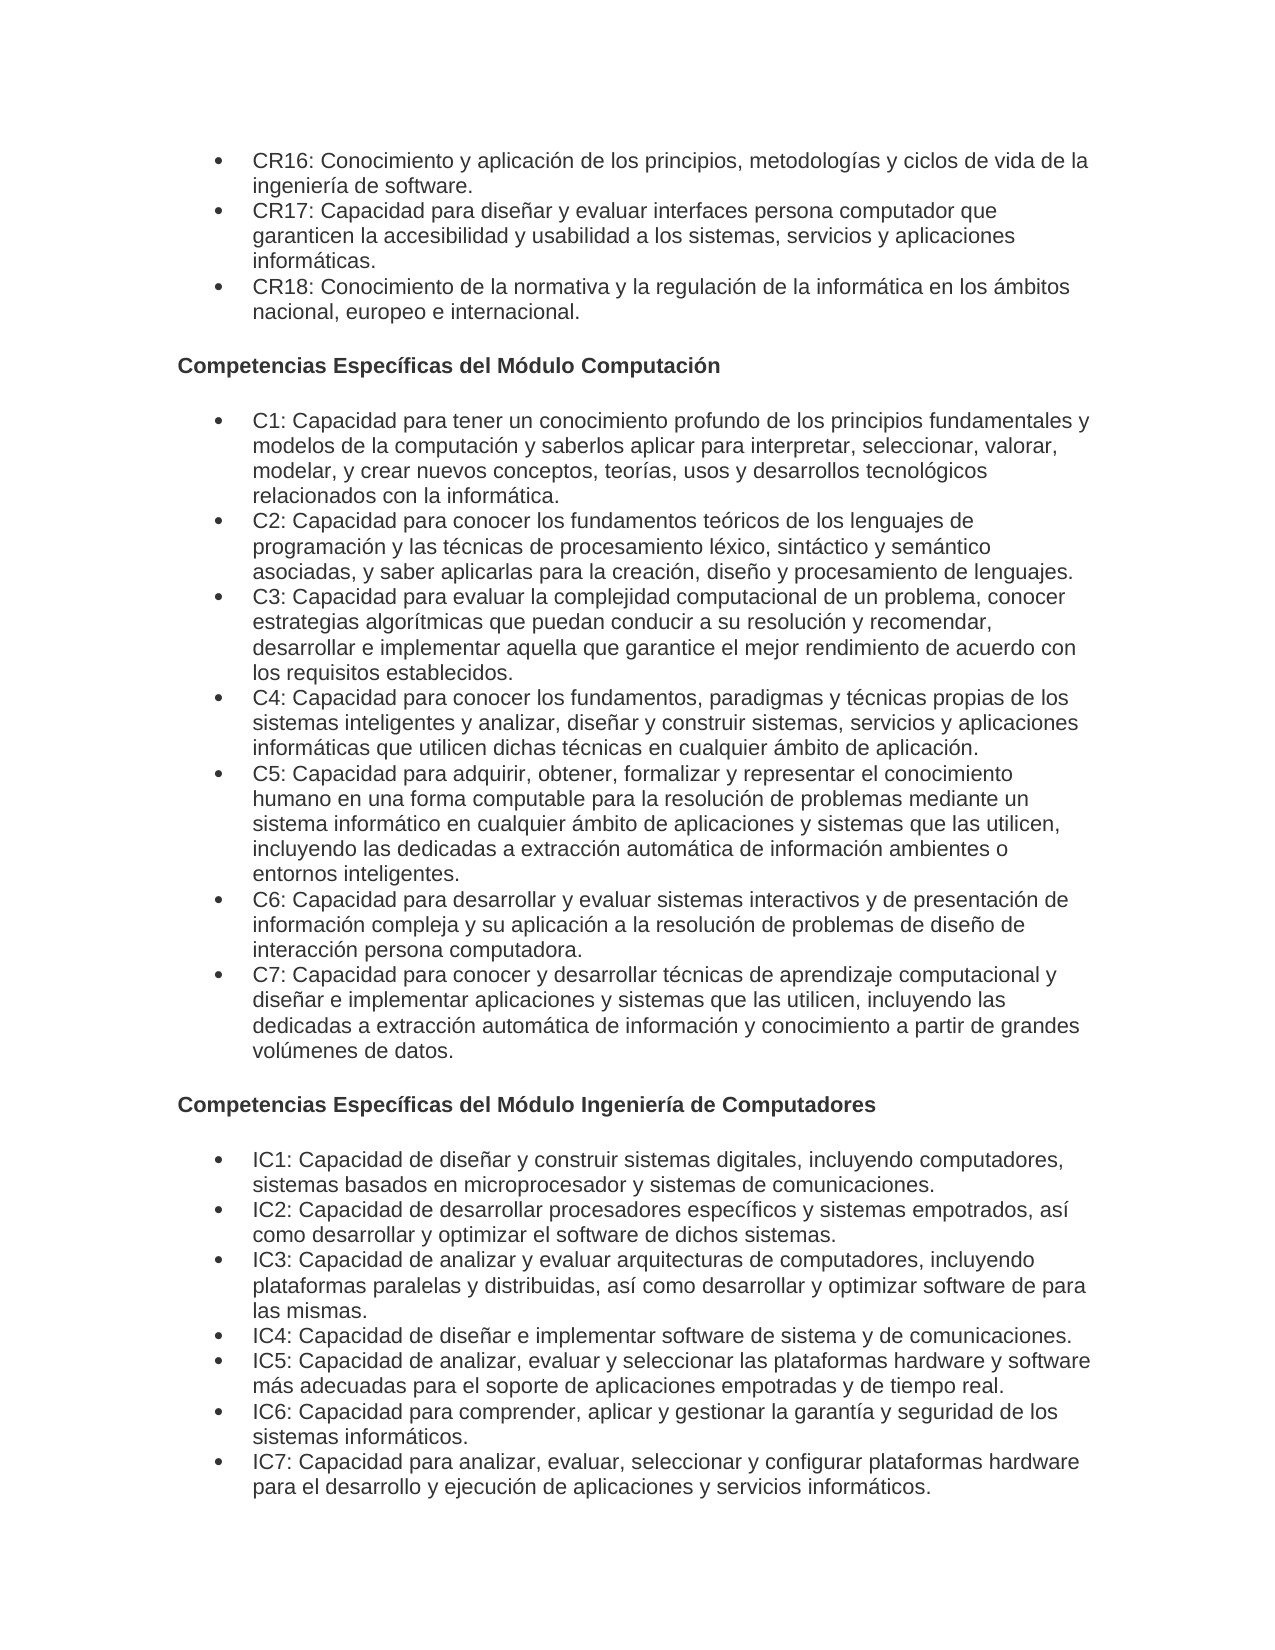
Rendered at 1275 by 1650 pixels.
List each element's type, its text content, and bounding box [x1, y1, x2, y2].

list IC1: Capacidad de diseñar y construir sistemas digitales, incluyendo computadores, sistemas basados en microprocesador y sistemas de comunicaciones. [215, 1147, 1098, 1197]
text Competencias Específicas del Módulo Computación [177, 353, 1098, 378]
list IC4: Capacidad de diseñar e implementar software de sistema y de comunicaciones. [215, 1323, 1098, 1348]
list C5: Capacidad para adquirir, obtener, formalizar y representar el conocimiento humano en una forma computable para la resolución de problemas mediante un sistema informático en cualquier ámbito de aplicaciones y sistemas que las utilicen, incluyendo las dedicadas a extracción automática de información ambientes o entornos inteligentes. [215, 761, 1098, 887]
text Competencias Específicas del Módulo Ingeniería de Computadores [177, 1092, 1098, 1117]
list IC6: Capacidad para comprender, aplicar y gestionar la garantía y seguridad de los sistemas informáticos. [215, 1399, 1098, 1449]
list C6: Capacidad para desarrollar y evaluar sistemas interactivos y de presentación de información compleja y su aplicación a la resolución de problemas de diseño de interacción persona computadora. [215, 887, 1098, 962]
list IC5: Capacidad de analizar, evaluar y seleccionar las plataformas hardware y software más adecuadas para el soporte de aplicaciones empotradas y de tiempo real. [215, 1348, 1098, 1399]
list IC7: Capacidad para analizar, evaluar, seleccionar y configurar plataformas hardware para el desarrollo y ejecución de aplicaciones y servicios informáticos. [215, 1449, 1098, 1499]
list IC2: Capacidad de desarrollar procesadores específicos y sistemas empotrados, así como desarrollar y optimizar el software de dichos sistemas. [215, 1197, 1098, 1247]
list C2: Capacidad para conocer los fundamentos teóricos de los lenguajes de programación y las técnicas de procesamiento léxico, sintáctico y semántico asociadas, y saber aplicarlas para la creación, diseño y procesamiento de lenguajes. [215, 508, 1098, 584]
list C3: Capacidad para evaluar la complejidad computacional de un problema, conocer estrategias algorítmicas que puedan conducir a su resolución y recomendar, desarrollar e implementar aquella que garantice el mejor rendimiento de acuerdo con los requisitos establecidos. [215, 584, 1098, 685]
list C4: Capacidad para conocer los fundamentos, paradigmas y técnicas propias de los sistemas inteligentes y analizar, diseñar y construir sistemas, servicios y aplicaciones informáticas que utilicen dichas técnicas en cualquier ámbito de aplicación. [215, 685, 1098, 761]
list CR17: Capacidad para diseñar y evaluar interfaces persona computador que garanticen la accesibilidad y usabilidad a los sistemas, servicios y aplicaciones informáticas. [215, 198, 1098, 274]
list IC3: Capacidad de analizar y evaluar arquitecturas de computadores, incluyendo plataformas paralelas y distribuidas, así como desarrollar y optimizar software de para las mismas. [215, 1247, 1098, 1323]
list CR18: Conocimiento de la normativa y la regulación de la informática en los ámbitos nacional, europeo e internacional. [215, 274, 1098, 324]
list CR16: Conocimiento y aplicación de los principios, metodologías y ciclos de vida de la ingeniería de software. [215, 148, 1098, 198]
list C1: Capacidad para tener un conocimiento profundo de los principios fundamentales y modelos de la computación y saberlos aplicar para interpretar, seleccionar, valorar, modelar, y crear nuevos conceptos, teorías, usos y desarrollos tecnológicos relacionados con la informática. [215, 408, 1098, 508]
list C7: Capacidad para conocer y desarrollar técnicas de aprendizaje computacional y diseñar e implementar aplicaciones y sistemas que las utilicen, incluyendo las dedicadas a extracción automática de información y conocimiento a partir de grandes volúmenes de datos. [215, 962, 1098, 1063]
